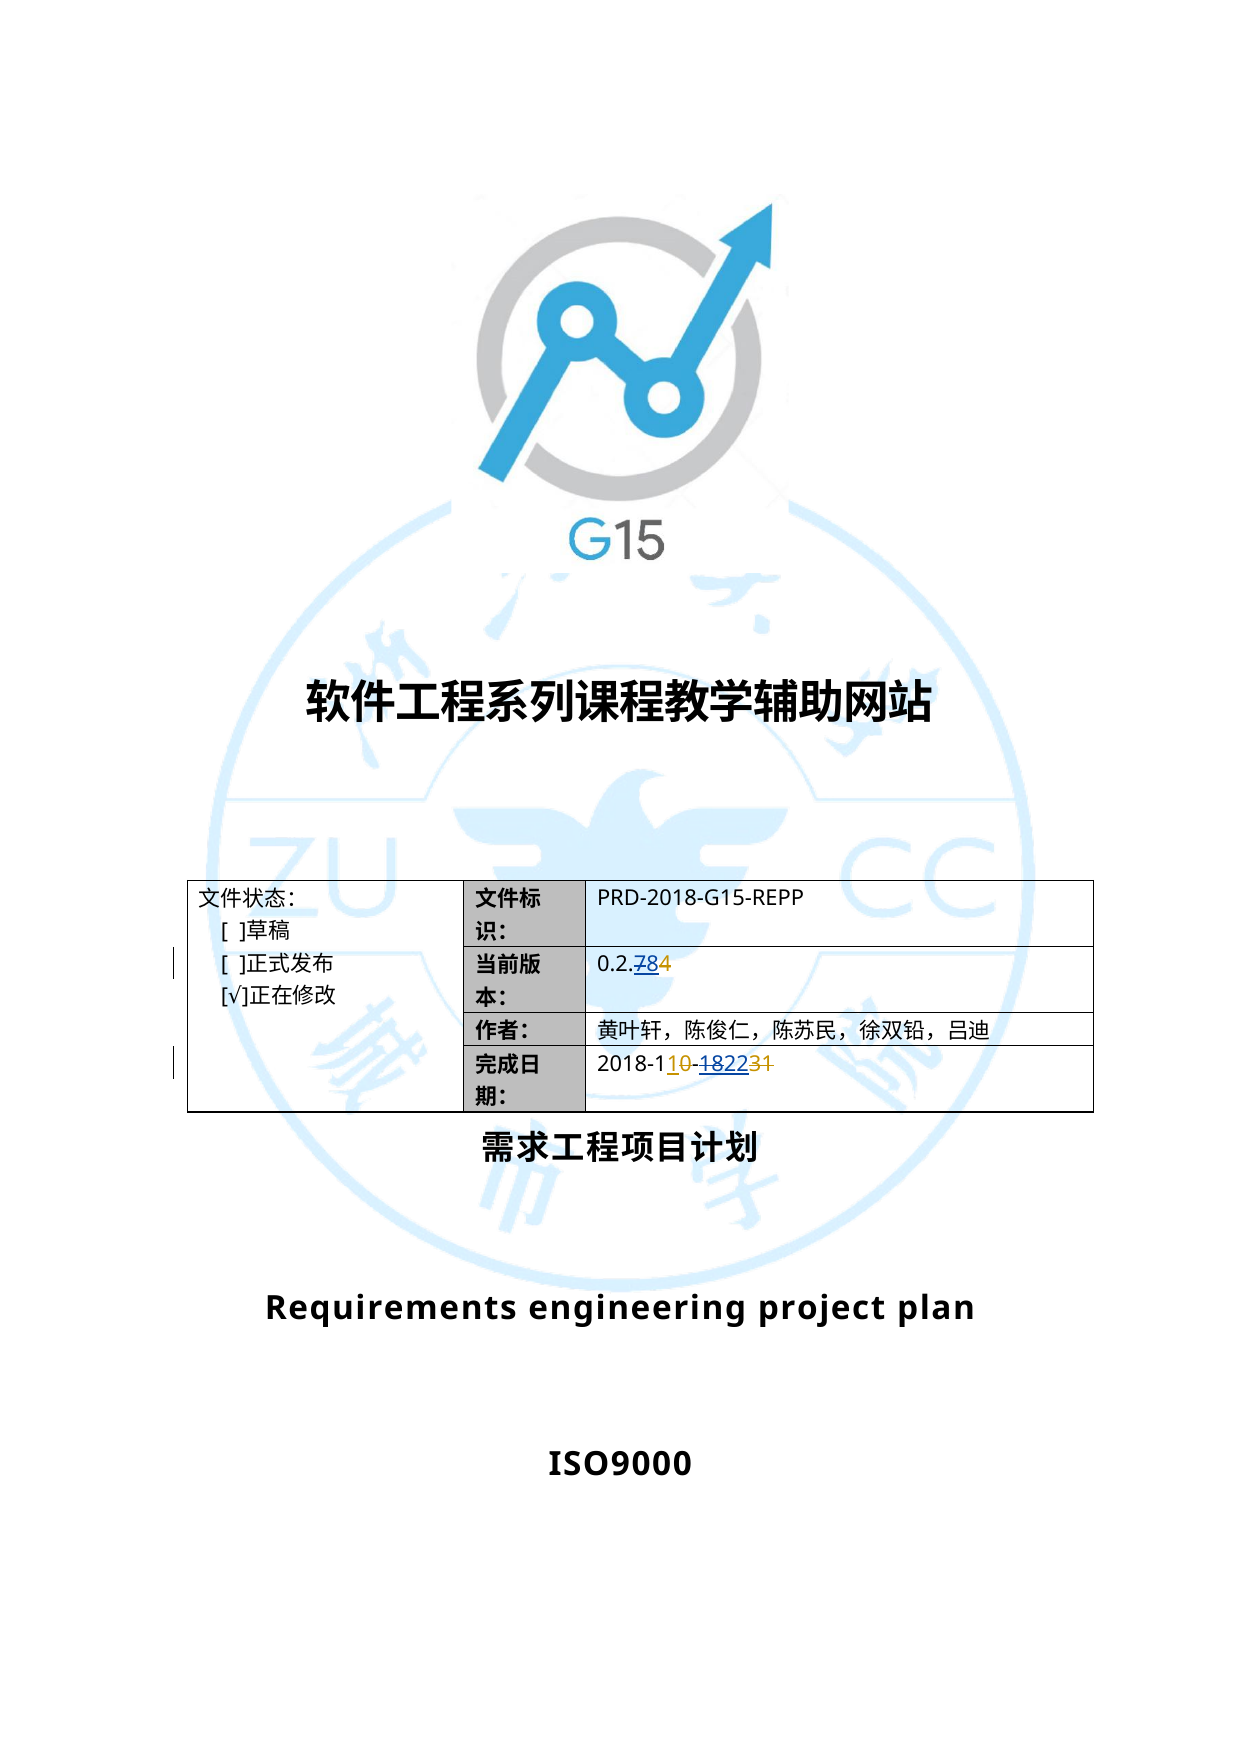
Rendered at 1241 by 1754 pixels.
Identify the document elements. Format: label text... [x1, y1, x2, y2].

table_cell 当前版本： [464, 947, 585, 1012]
list ISO9000 [187, 1430, 1053, 1495]
list 需求工程项目计划 [187, 1113, 1053, 1177]
table_header 文件标识： [464, 881, 585, 946]
table_cell 2018-1- [586, 1046, 1093, 1111]
list Requirements engineering project plan [187, 1274, 1053, 1339]
picture [451, 194, 789, 573]
table_cell 作者： [464, 1013, 585, 1045]
table_cell 0.2. [586, 947, 1093, 1012]
table_header 文件状态： [ ]草稿 [ ]正式发布 [√]正在修改 [188, 881, 463, 1111]
table_cell 黄叶轩，陈俊仁，陈苏民，徐双铅，吕迪 [586, 1013, 1093, 1045]
list 软件工程系列课程教学辅助网站 [187, 649, 1053, 747]
table_header PRD-2018-G15-REPP [586, 881, 1093, 946]
table_cell 完成日期： [464, 1046, 585, 1111]
